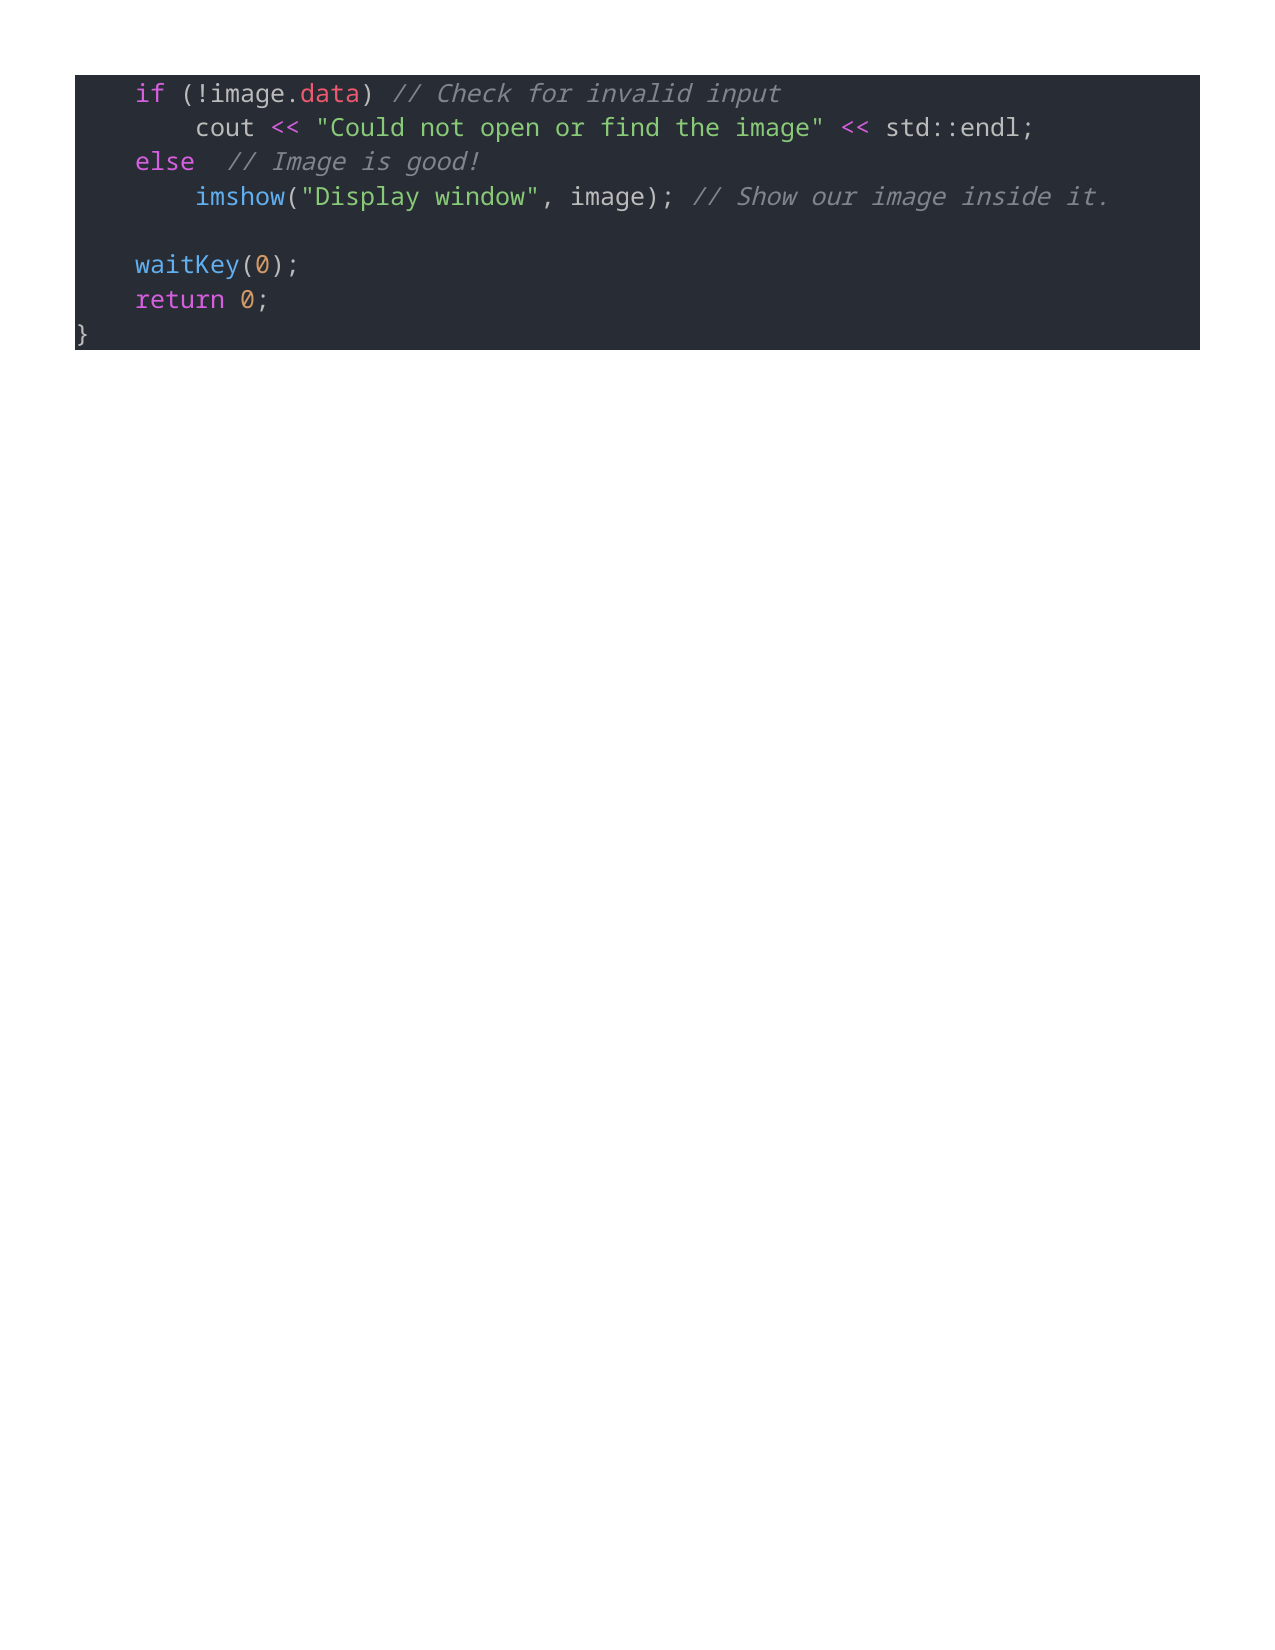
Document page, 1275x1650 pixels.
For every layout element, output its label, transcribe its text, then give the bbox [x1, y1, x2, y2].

text return 0; [75, 281, 1200, 316]
text imshow("Display window", image); // Show our image inside it. [75, 178, 1200, 212]
text cout << "Could not open or find the image" << std::endl; [75, 109, 1200, 144]
text waitKey(0); [75, 247, 1200, 281]
text if (!image.data) // Check for invalid input [75, 75, 1200, 109]
text } [75, 316, 1200, 350]
text else // Image is good! [75, 144, 1200, 178]
